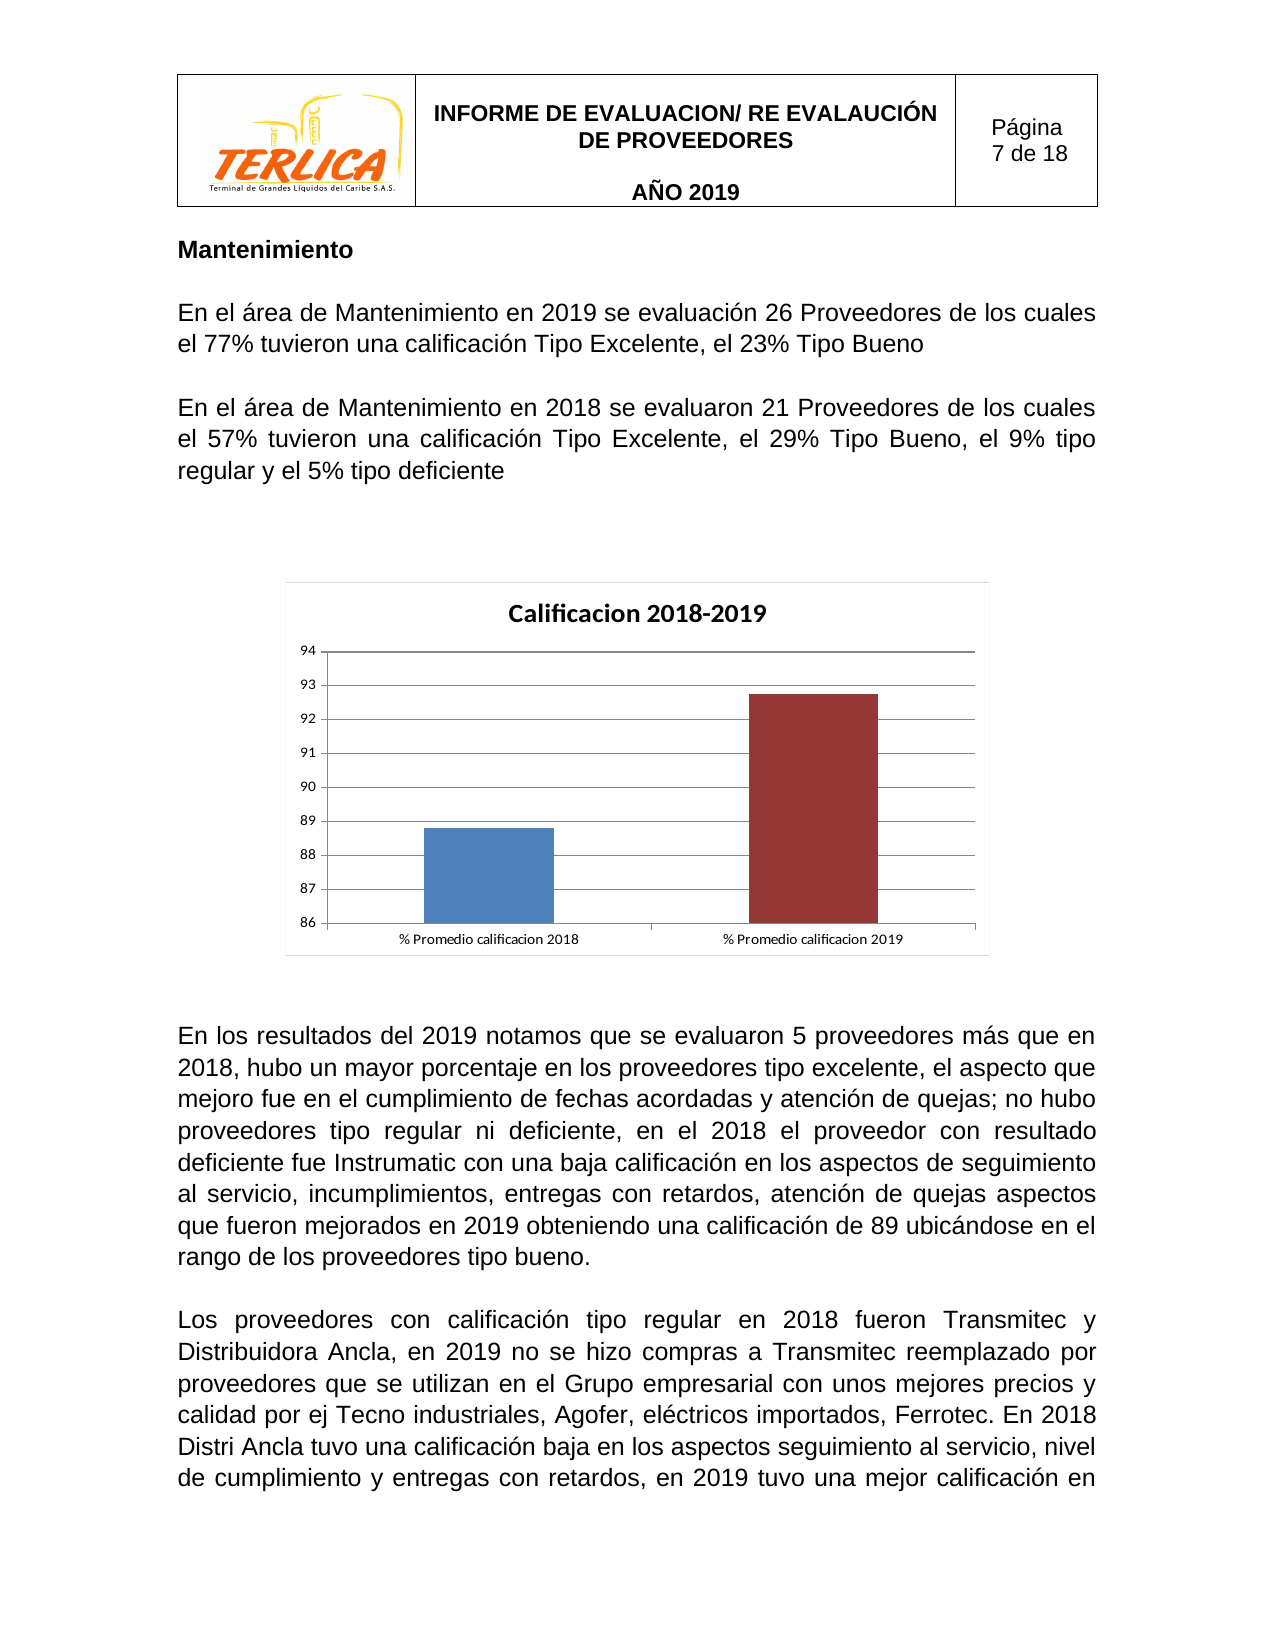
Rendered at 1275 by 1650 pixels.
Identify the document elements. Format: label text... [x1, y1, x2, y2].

text En los resultados del 2019 notamos que se evaluaron 5 proveedores más que en 2018, hubo un mayor porcentaje en los proveedores tipo excelente, el aspecto que mejoro fue en el cumplimiento de fechas acordadas y atención de quejas; no hubo proveedores tipo regular ni deficiente, en el 2018 el proveedor con resultado deficiente fue Instrumatic con una baja calificación en los aspectos de seguimiento al servicio, incumplimientos, entregas con retardos, atención de quejas aspectos que fueron mejorados en 2019 obteniendo una calificación de 89 ubicándose en el rango de los proveedores tipo bueno. [177, 1021, 1098, 1271]
text En el área de Mantenimiento en 2018 se evaluaron 21 Proveedores de los cuales el 57% tuvieron una calificación Tipo Excelente, el 29% Tipo Bueno, el 9% tipo regular y el 5% tipo deficiente [177, 393, 1098, 484]
text En el área de Mantenimiento en 2019 se evaluación 26 Proveedores de los cuales el 77% tuvieron una calificación Tipo Excelente, el 23% Tipo Bueno [177, 298, 1098, 358]
picture [199, 82, 415, 202]
text Mantenimiento [177, 235, 1098, 263]
